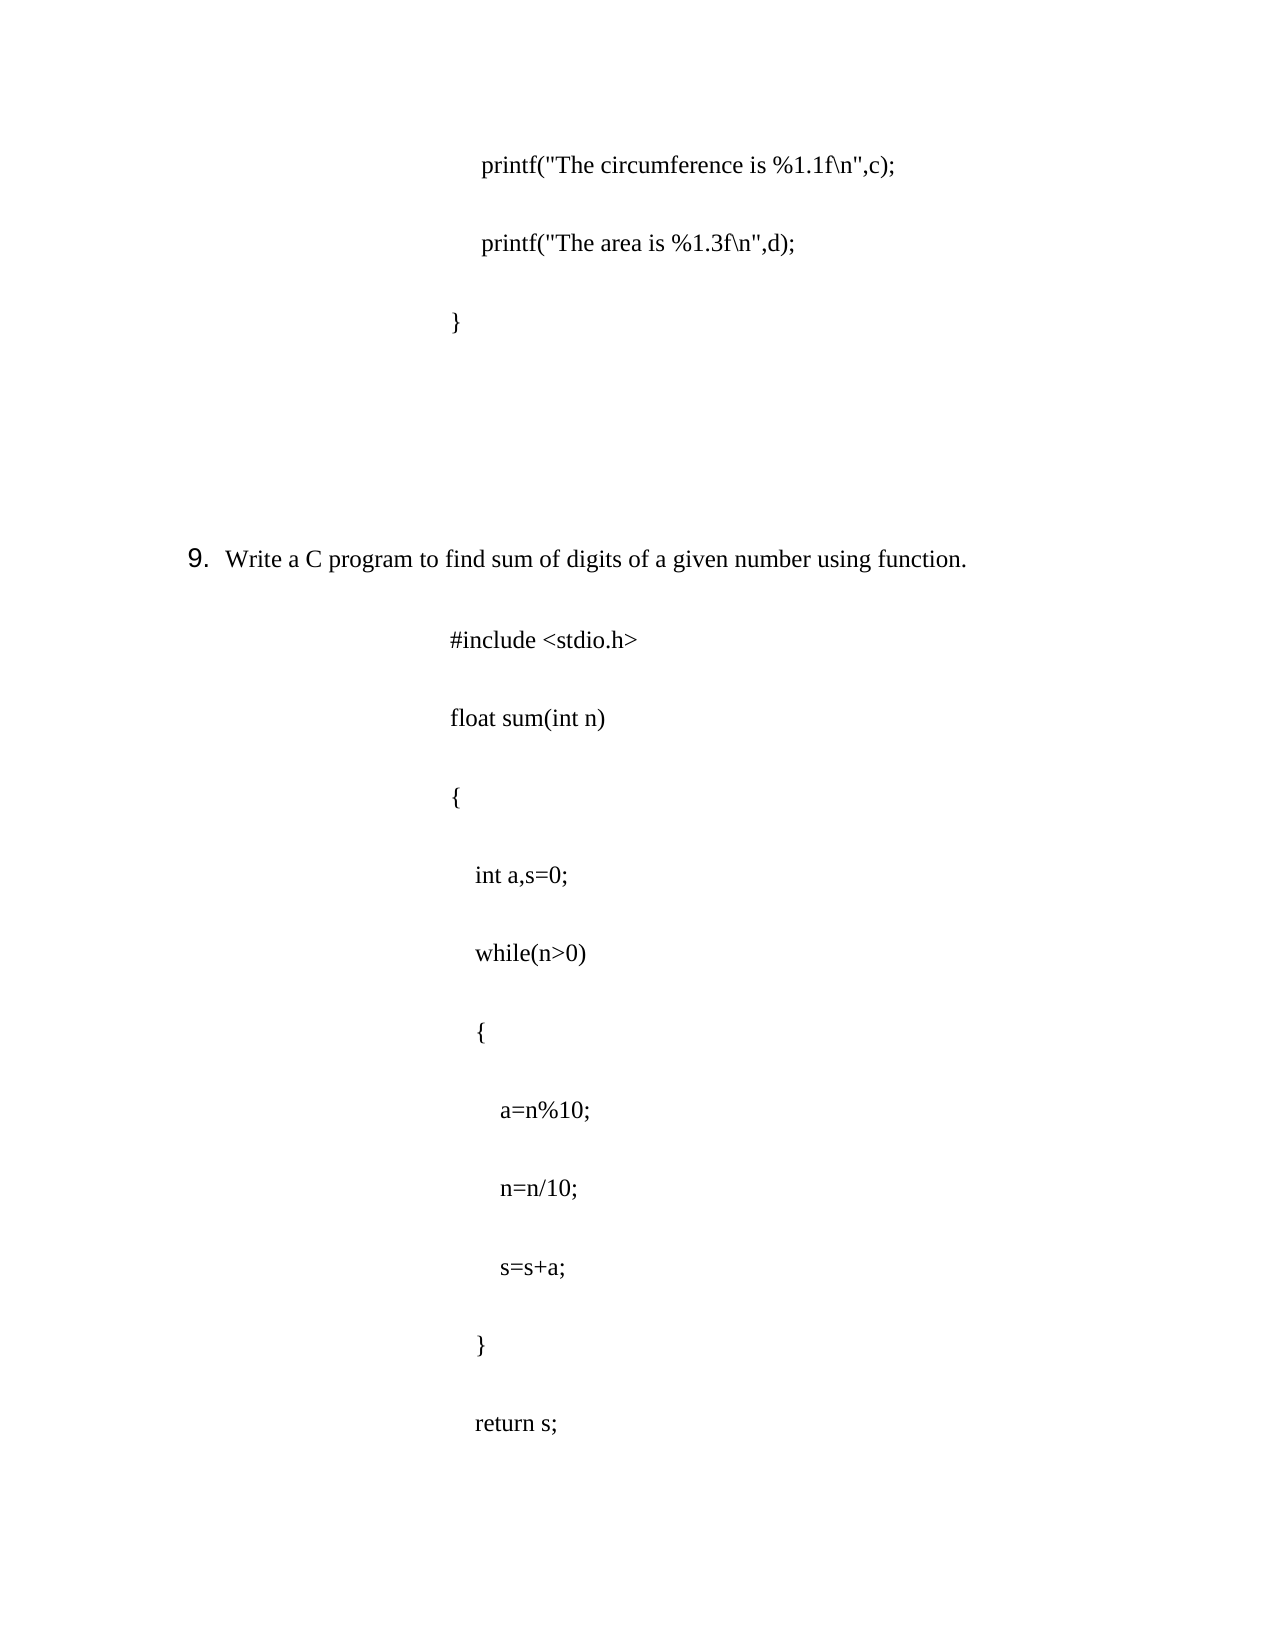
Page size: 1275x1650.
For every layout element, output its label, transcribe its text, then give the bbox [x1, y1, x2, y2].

text printf("The area is %1.3f\n",d); [375, 228, 1125, 257]
text a=n%10; [375, 1095, 1125, 1124]
text n=n/10; [375, 1173, 1125, 1202]
text int a,s=0; [375, 860, 1125, 889]
text s=s+a; [375, 1252, 1125, 1280]
list Write a C program to find sum of digits of a given number using function. [187, 542, 1125, 573]
text printf("The circumference is %1.1f\n",c); [375, 150, 1125, 179]
text #include <stdio.h> [375, 625, 1125, 654]
text while(n>0) [375, 938, 1125, 967]
text { [375, 1017, 1125, 1045]
text } [375, 1330, 1125, 1359]
text } [375, 307, 1125, 335]
text { [375, 782, 1125, 810]
text return s; [375, 1408, 1125, 1437]
text float sum(int n) [375, 703, 1125, 732]
